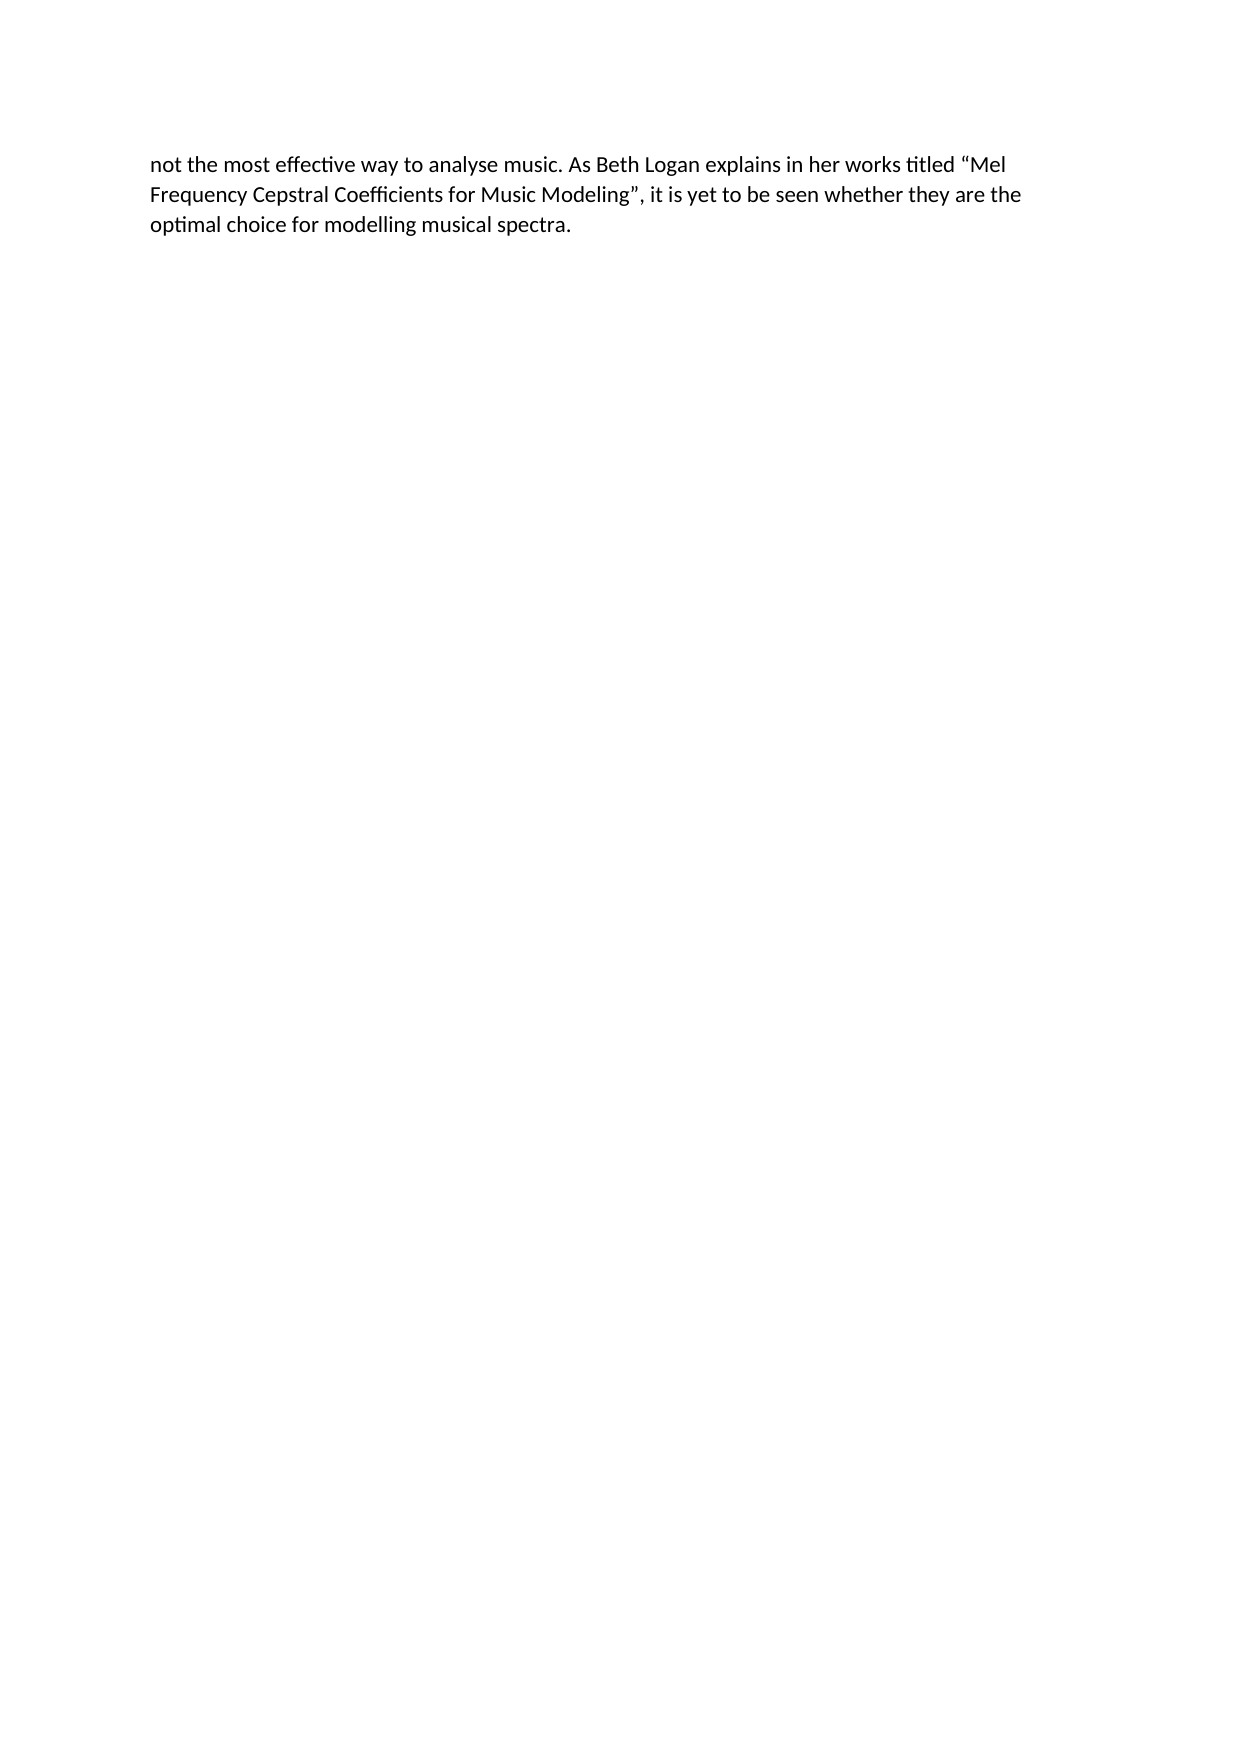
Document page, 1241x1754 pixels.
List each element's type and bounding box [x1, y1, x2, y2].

text [150, 150, 1090, 238]
